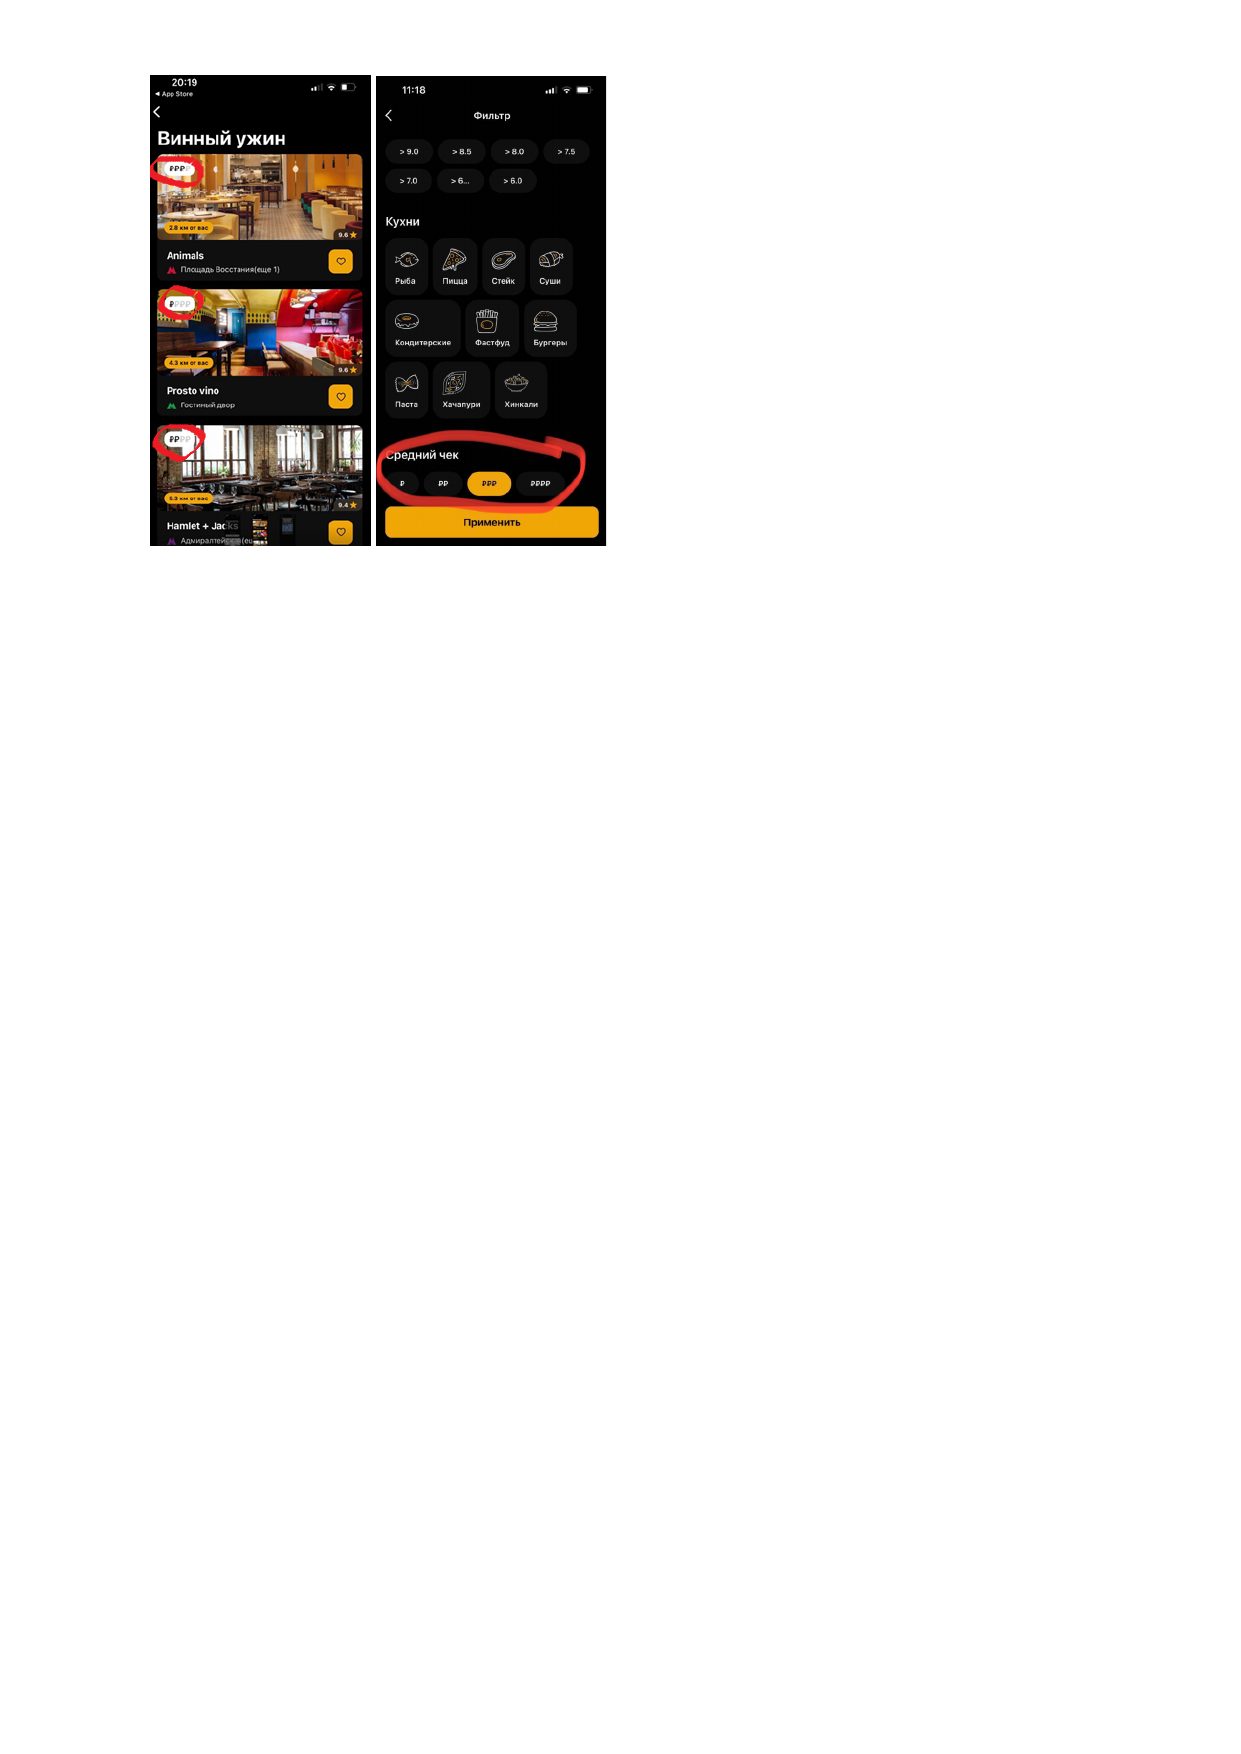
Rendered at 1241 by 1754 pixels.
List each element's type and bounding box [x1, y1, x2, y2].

picture [150, 75, 371, 546]
picture [376, 76, 607, 546]
